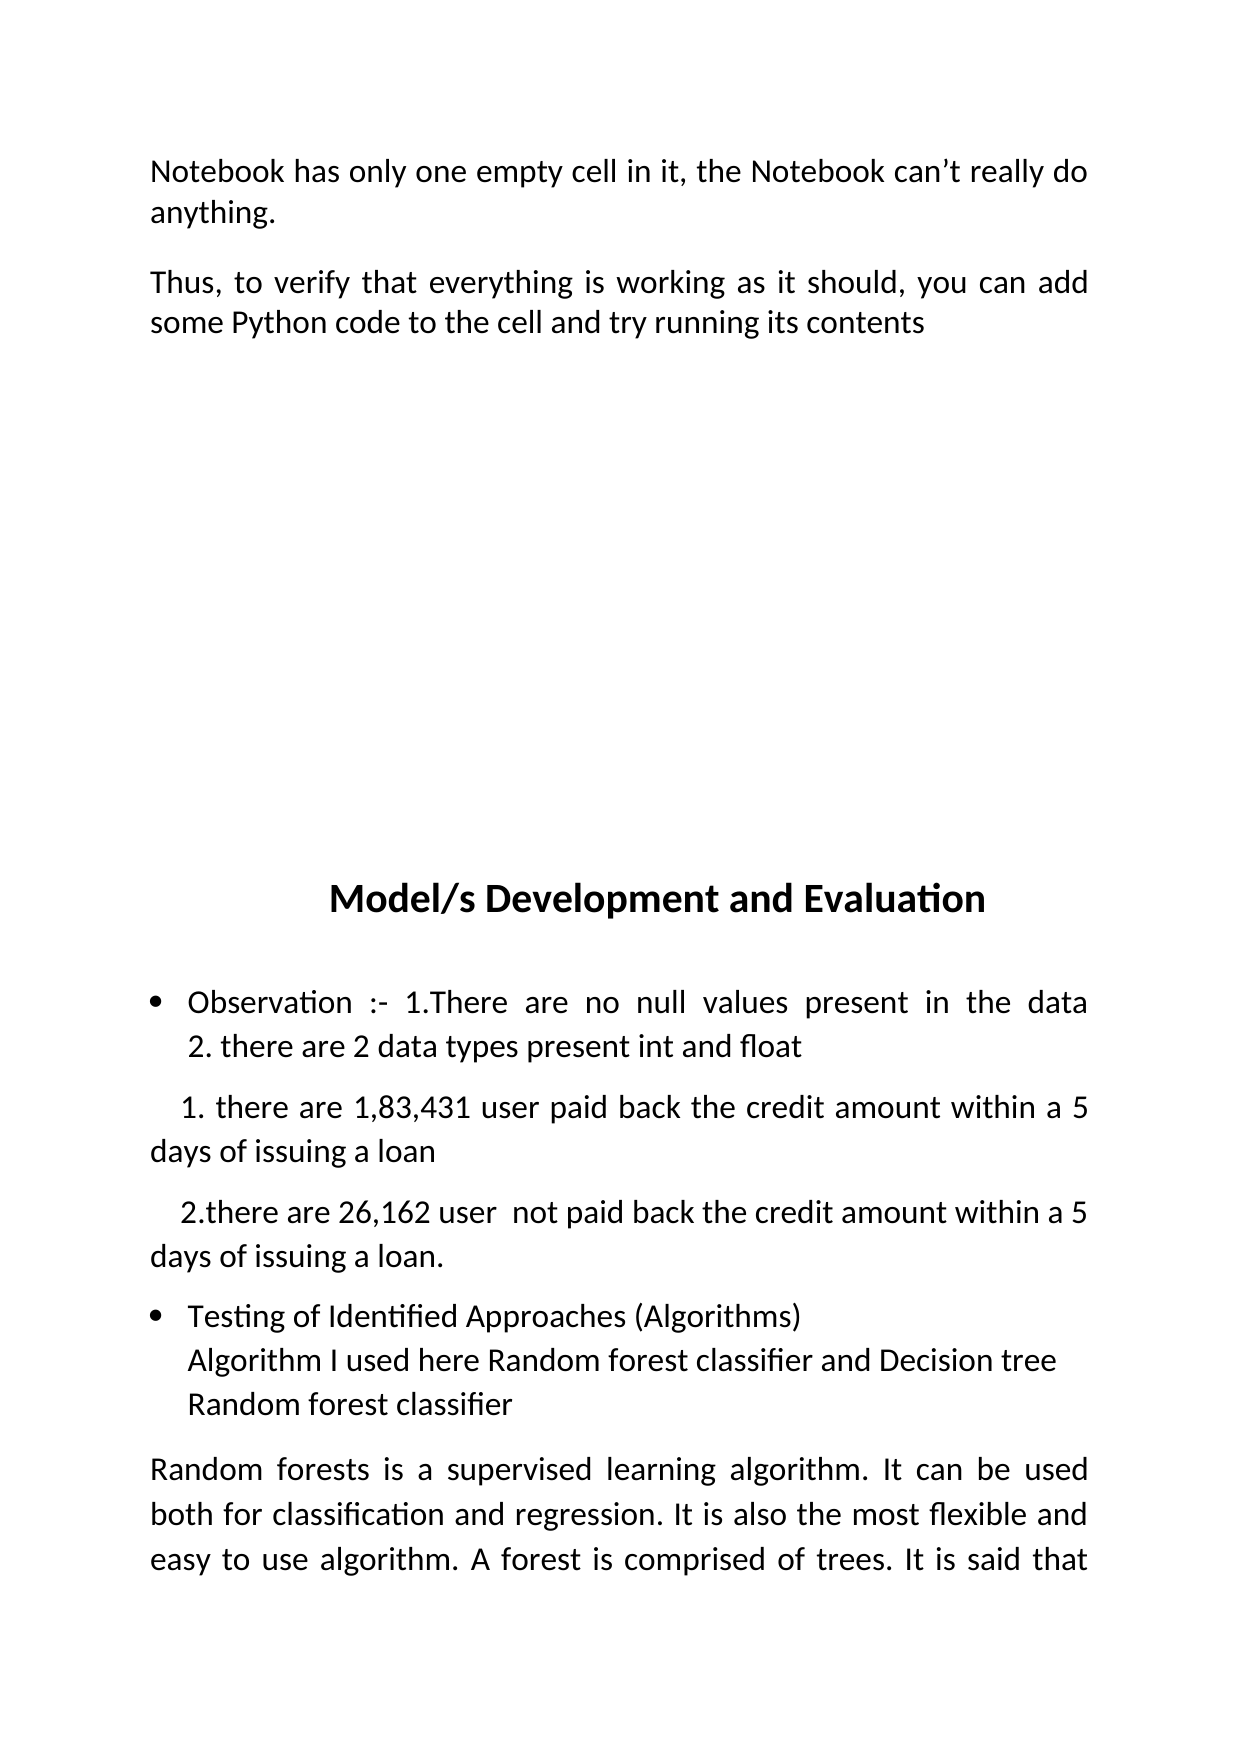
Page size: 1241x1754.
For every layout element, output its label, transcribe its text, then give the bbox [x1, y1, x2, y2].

list Testing of Identified Approaches (Algorithms) [150, 1295, 1090, 1336]
list Observation :- 1.There are no null values present in the data 2. there are 2 data types present int and float [150, 982, 1090, 1066]
text 2.there are 26,162 user not paid back the credit amount within a 5 days of issuing a loan. [150, 1191, 1090, 1275]
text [150, 150, 1090, 231]
text 1. there are 1,83,431 user paid back the credit amount within a 5 days of issuing a loan [150, 1086, 1090, 1171]
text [150, 1444, 1090, 1579]
list Random forest classifier [187, 1383, 1090, 1424]
list Model/s Development and Evaluation [225, 872, 1090, 923]
list Algorithm I used here Random forest classifier and Decision tree [187, 1339, 1090, 1380]
text Thus, to verify that everything is working as it should, you can add some Python code to the cell and try running its contents [150, 261, 1090, 342]
